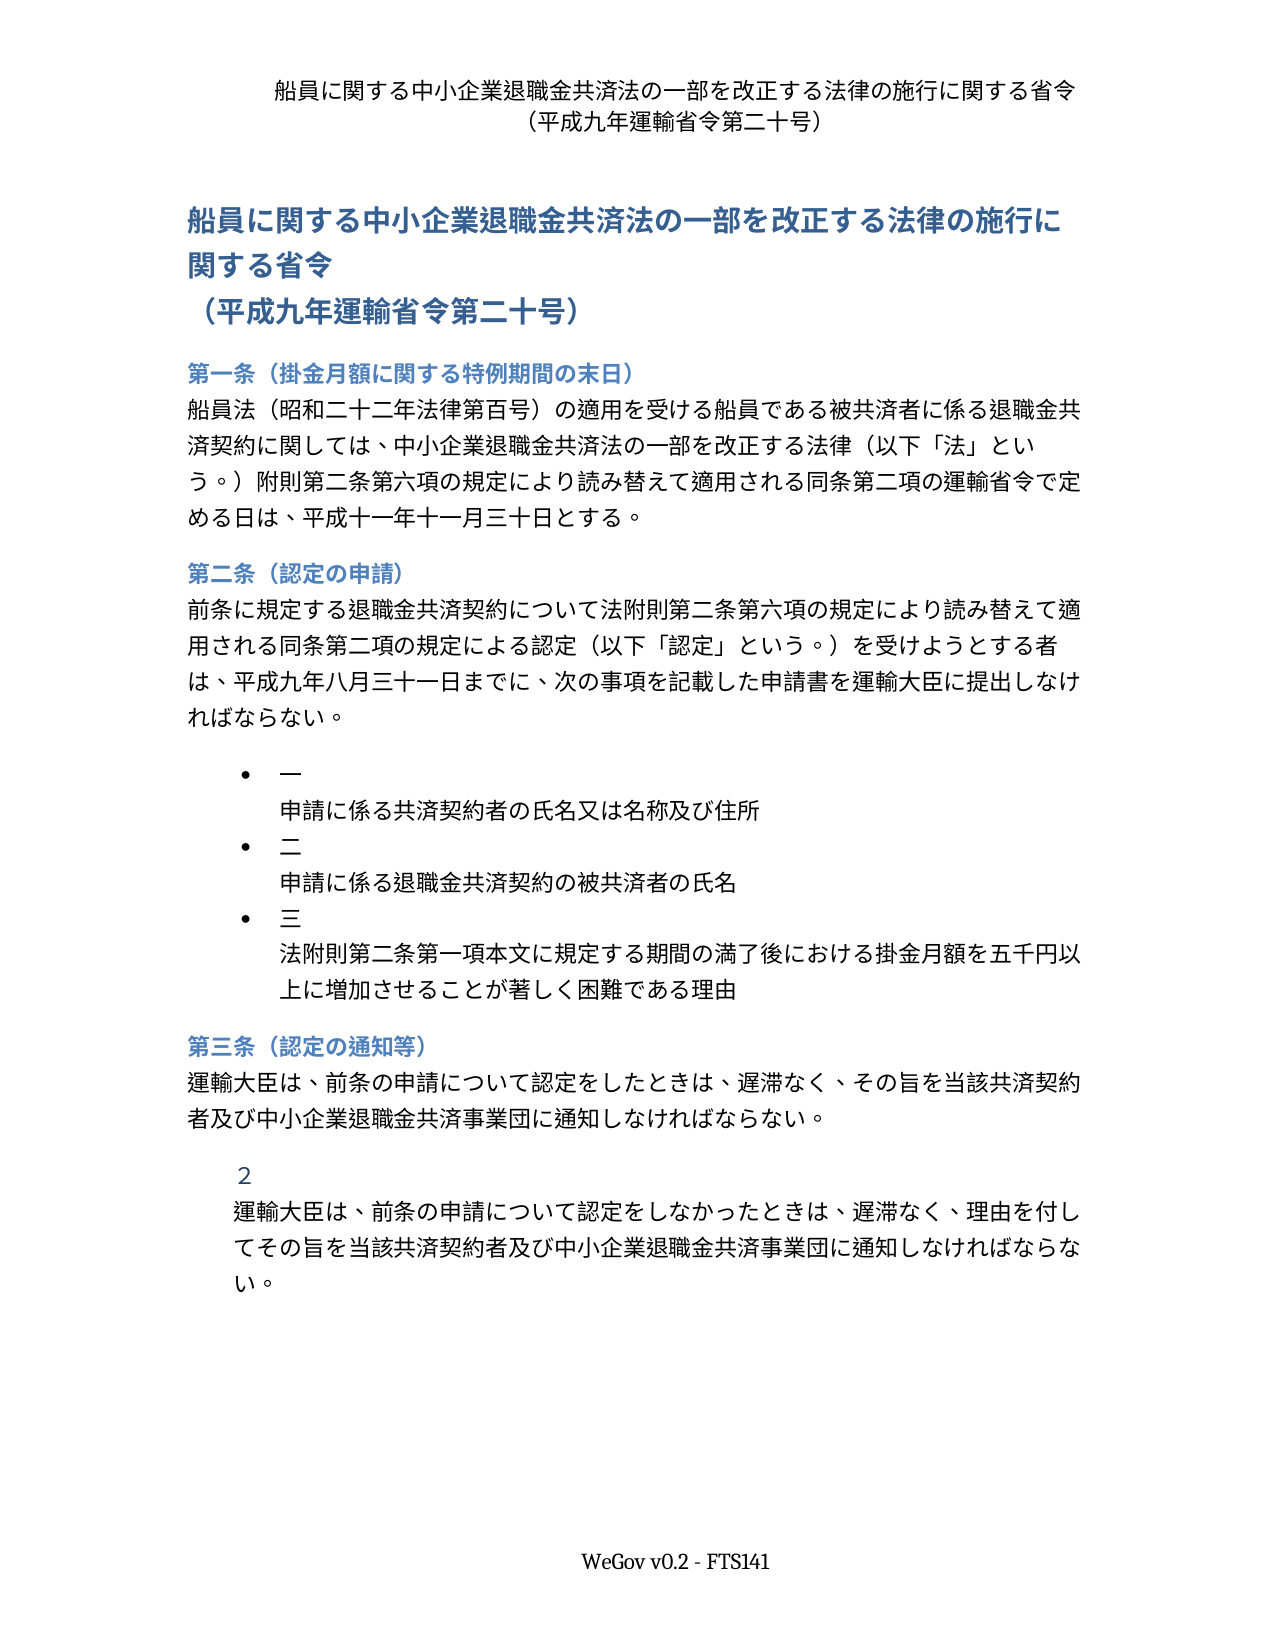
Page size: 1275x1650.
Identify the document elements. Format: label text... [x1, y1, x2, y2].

text 前条に規定する退職金共済契約について法附則第二条第六項の規定により読み替えて適用される同条第二項の規定による認定（以下「認定」という。）を受けようとする者は、平成九年八月三十一日までに、次の事項を記載した申請書を運輸大臣に提出しなければならない。 [187, 594, 1087, 733]
text 船員法（昭和二十二年法律第百号）の適用を受ける船員である被共済者に係る退職金共済契約に関しては、中小企業退職金共済法の一部を改正する法律（以下「法」という。）附則第二条第六項の規定により読み替えて適用される同条第二項の運輸省令で定める日は、平成十一年十一月三十日とする。 [187, 394, 1087, 533]
subtitle 第二条（認定の申請） [187, 558, 1087, 589]
text 運輸大臣は、前条の申請について認定をしたときは、遅滞なく、その旨を当該共済契約者及び中小企業退職金共済事業団に通知しなければならない。 [187, 1067, 1087, 1134]
list 二 申請に係る退職金共済契約の被共済者の氏名 [242, 831, 1087, 898]
list 三 法附則第二条第一項本文に規定する期間の満了後における掛金月額を五千円以上に増加させることが著しく困難である理由 [242, 902, 1087, 1006]
subtitle 第一条（掛金月額に関する特例期間の末日） [187, 358, 1087, 389]
subtitle 船員に関する中小企業退職金共済法の一部を改正する法律の施行に関する省令 （平成九年運輸省令第二十号） [187, 200, 1087, 331]
list 一 申請に係る共済契約者の氏名又は名称及び住所 [242, 759, 1087, 826]
subtitle ２ [233, 1160, 1087, 1191]
subtitle 第三条（認定の通知等） [187, 1031, 1087, 1062]
text 運輸大臣は、前条の申請について認定をしなかったときは、遅滞なく、理由を付してその旨を当該共済契約者及び中小企業退職金共済事業団に通知しなければならない。 [233, 1196, 1087, 1299]
